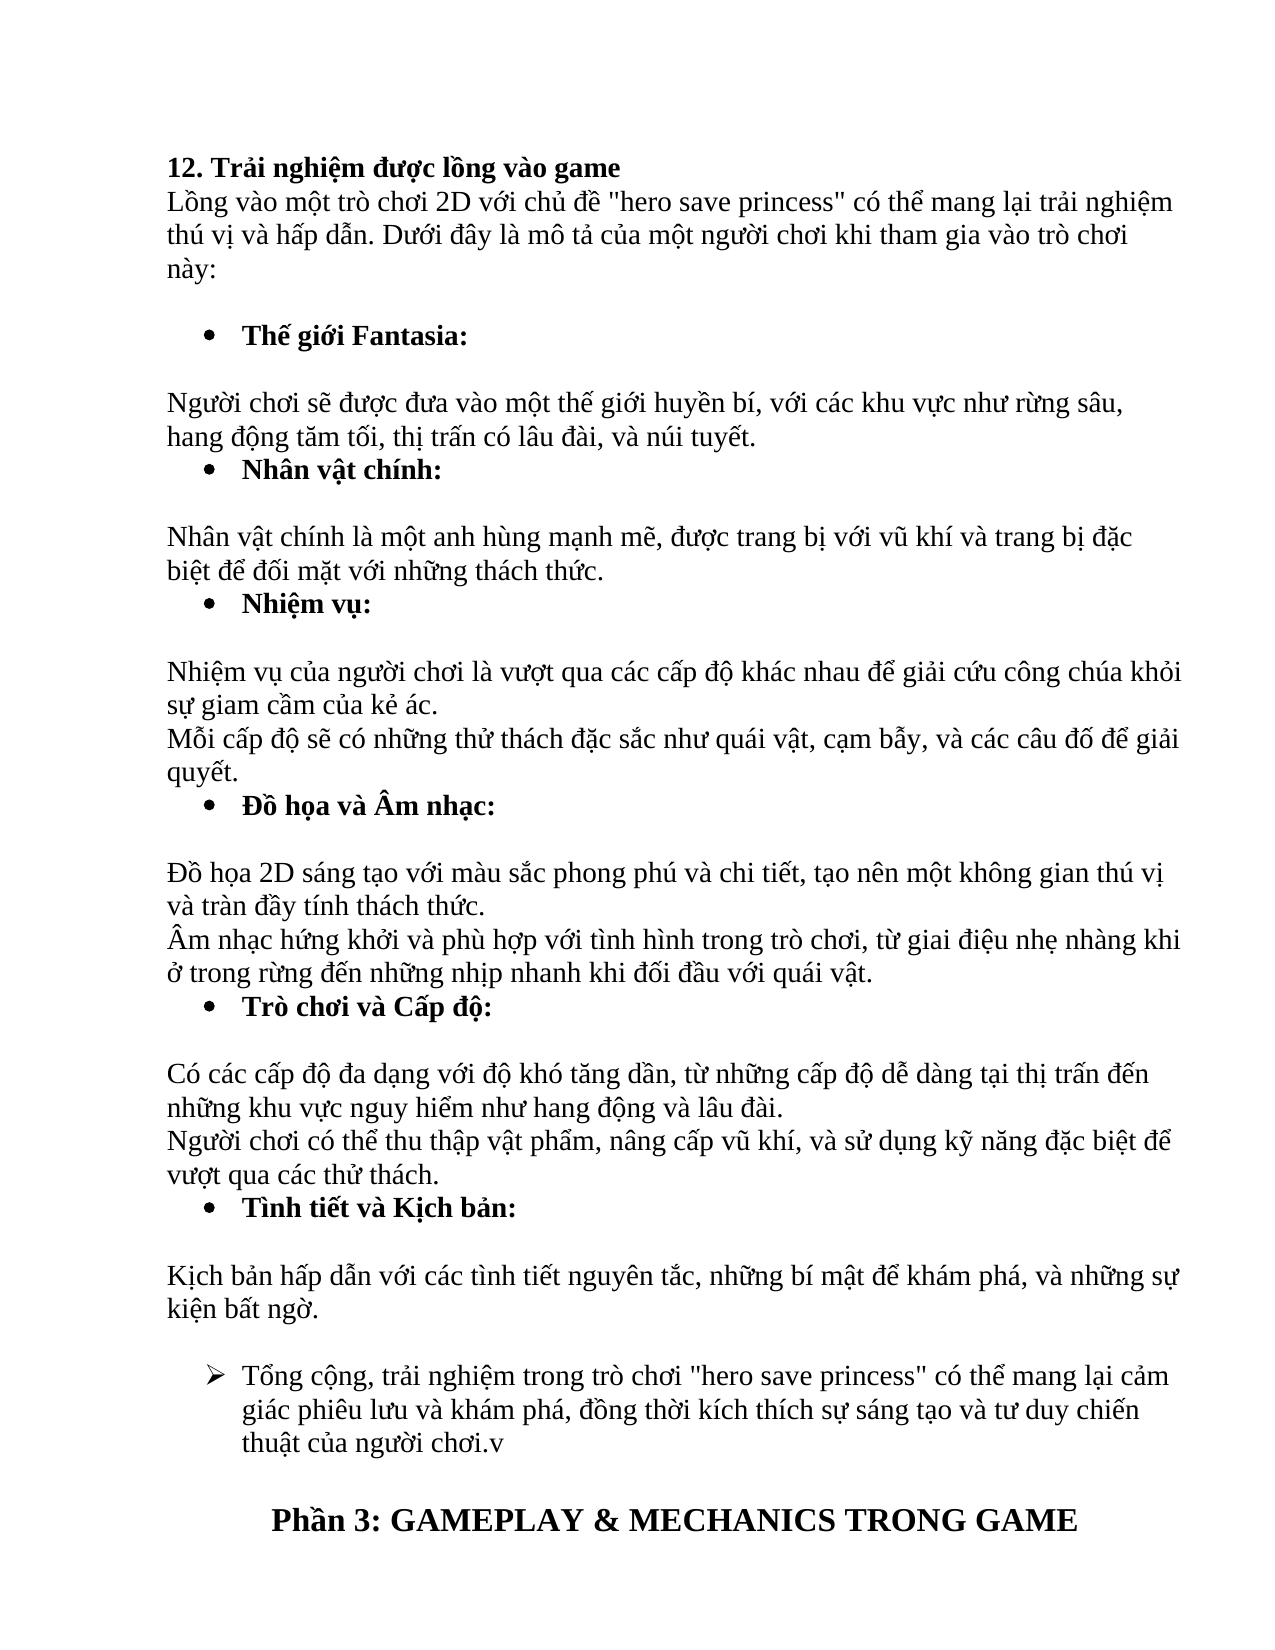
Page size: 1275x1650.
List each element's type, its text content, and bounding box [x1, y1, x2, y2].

list Trò chơi và Cấp độ: [204, 989, 1183, 1023]
text Nhiệm vụ của người chơi là vượt qua các cấp độ khác nhau để giải cứu công chúa khỏi sự giam cầm của kẻ ác. [167, 654, 1183, 721]
text Mỗi cấp độ sẽ có những thử thách đặc sắc như quái vật, cạm bẫy, và các câu đố để giải quyết. [167, 721, 1183, 788]
list Đồ họa và Âm nhạc: [204, 788, 1183, 821]
text Có các cấp độ đa dạng với độ khó tăng dần, từ những cấp độ dễ dàng tại thị trấn đến những khu vực nguy hiểm như hang động và lâu đài. [167, 1056, 1183, 1123]
list Nhân vật chính: [204, 452, 1183, 486]
text 12. Trải nghiệm được lồng vào game [167, 150, 1183, 184]
text Âm nhạc hứng khởi và phù hợp với tình hình trong trò chơi, từ giai điệu nhẹ nhàng khi ở trong rừng đến những nhịp nhanh khi đối đầu với quái vật. [167, 922, 1183, 989]
text Đồ họa 2D sáng tạo với màu sắc phong phú và chi tiết, tạo nên một không gian thú vị và tràn đầy tính thách thức. [167, 855, 1183, 922]
text Nhân vật chính là một anh hùng mạnh mẽ, được trang bị với vũ khí và trang bị đặc biệt để đối mặt với những thách thức. [167, 519, 1183, 586]
list Thế giới Fantasia: [204, 318, 1183, 352]
list Nhiệm vụ: [204, 586, 1183, 620]
text Người chơi sẽ được đưa vào một thế giới huyền bí, với các khu vực như rừng sâu, hang động tăm tối, thị trấn có lâu đài, và núi tuyết. [167, 385, 1183, 452]
text Người chơi có thể thu thập vật phẩm, nâng cấp vũ khí, và sử dụng kỹ năng đặc biệt để vượt qua các thử thách. [167, 1123, 1183, 1191]
text Kịch bản hấp dẫn với các tình tiết nguyên tắc, những bí mật để khám phá, và những sự kiện bất ngờ. [167, 1258, 1183, 1325]
text Phần 3: GAMEPLAY & MECHANICS TRONG GAME [167, 1500, 1183, 1538]
list Tổng cộng, trải nghiệm trong trò chơi "hero save princess" có thể mang lại cảm giác phiêu lưu và khám phá, đồng thời kích thích sự sáng tạo và tư duy chiến thuật của người chơi.v [204, 1358, 1183, 1459]
list Tình tiết và Kịch bản: [204, 1191, 1183, 1224]
